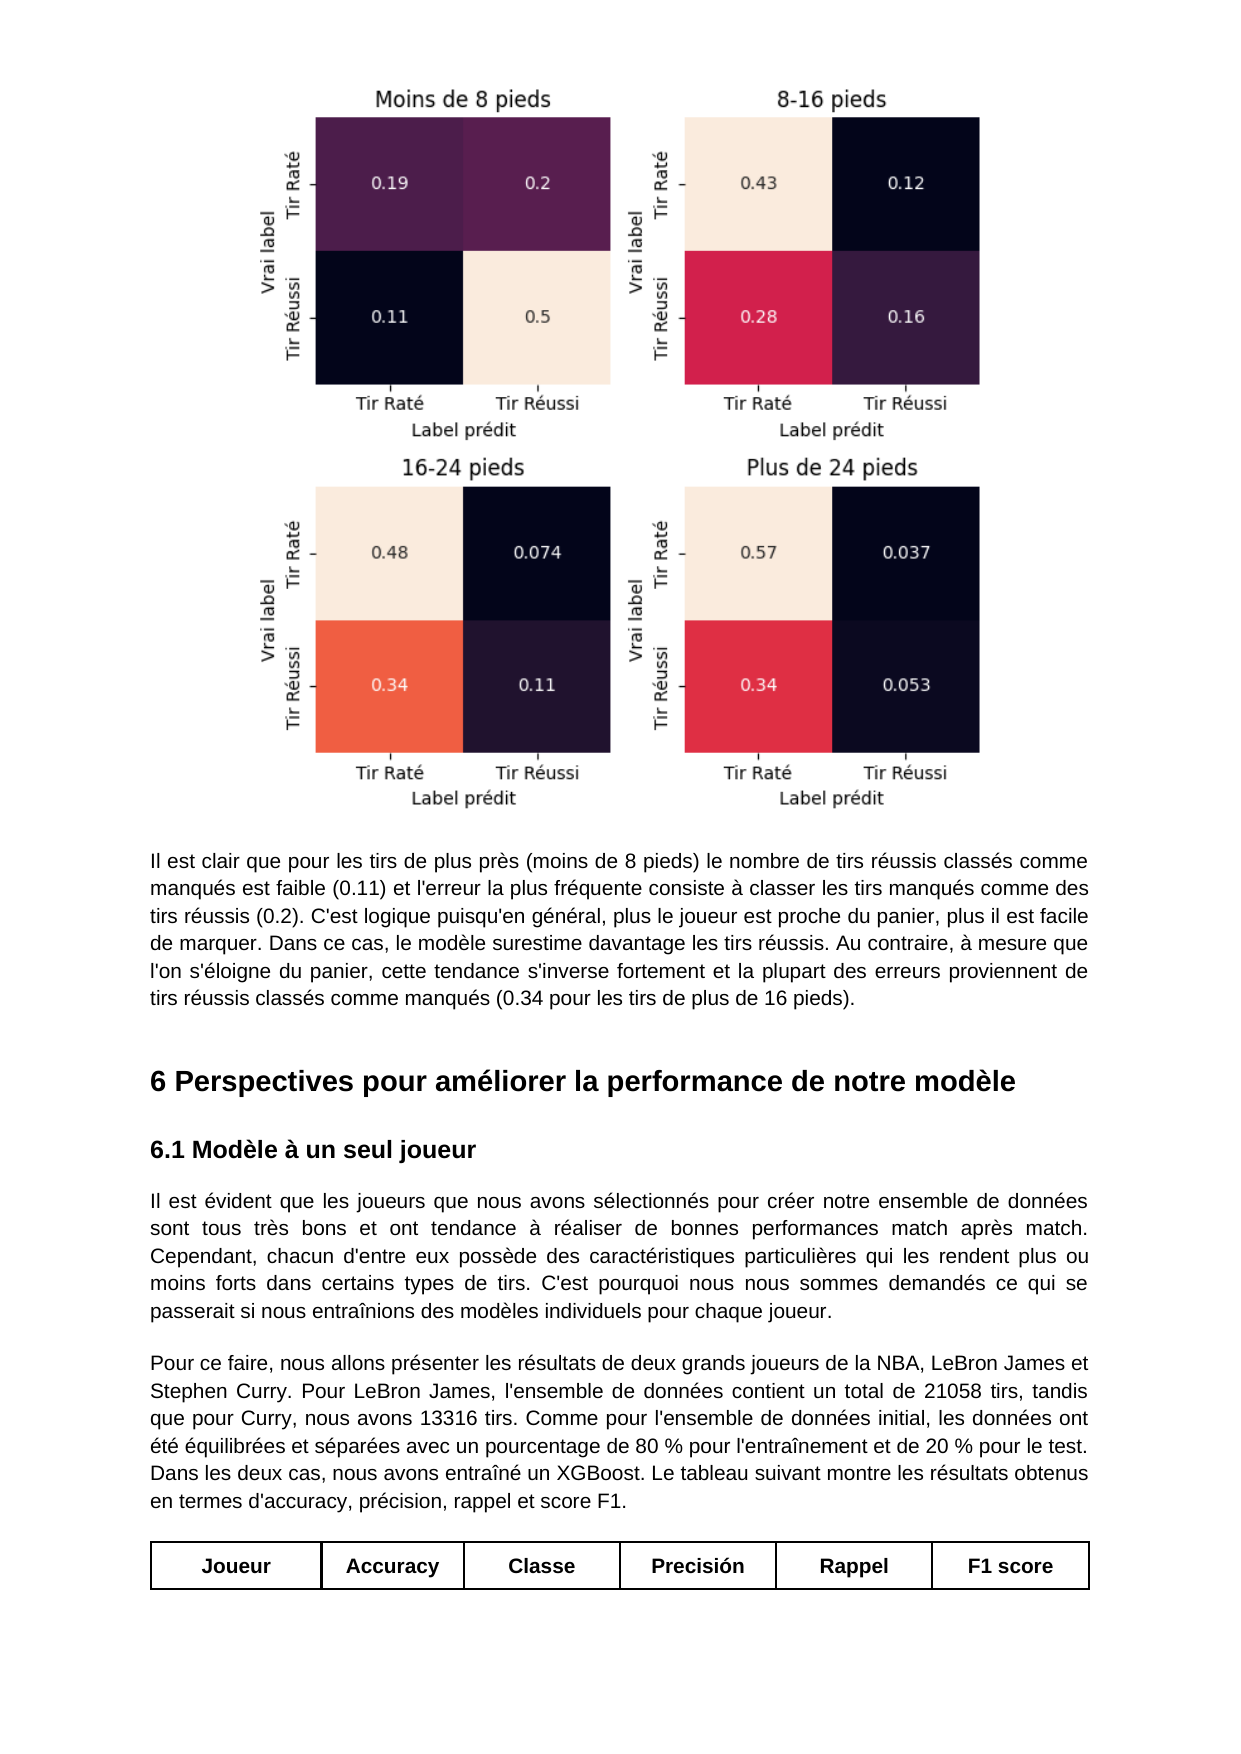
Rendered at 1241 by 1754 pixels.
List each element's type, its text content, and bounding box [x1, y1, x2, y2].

text Il est évident que les joueurs que nous avons sélectionnés pour créer notre ensemble de données sont tous très bons et ont tendance à réaliser de bonnes performances match après match. Cependant, chacun d'entre eux possède des caractéristiques particulières qui les rendent plus ou moins forts dans certains types de tirs. C'est pourquoi nous nous sommes demandés ce qui se passerait si nous entraînions des modèles individuels pour chaque joueur. [150, 1188, 1090, 1322]
table_header F1 score [933, 1543, 1088, 1588]
table_header Accuracy [323, 1543, 463, 1588]
picture [249, 77, 991, 821]
table_header Joueur [152, 1543, 320, 1588]
table_header Rappel [777, 1543, 931, 1588]
subtitle 6.1 Modèle à un seul joueur [150, 1135, 1090, 1163]
text Il est clair que pour les tirs de plus près (moins de 8 pieds) le nombre de tirs réussis classés comme manqués est faible (0.11) et l'erreur la plus fréquente consiste à classer les tirs manqués comme des tirs réussis (0.2). C'est logique puisqu'en général, plus le joueur est proche du panier, plus il est facile de marquer. Dans ce cas, le modèle surestime davantage les tirs réussis. Au contraire, à mesure que l'on s'éloigne du panier, cette tendance s'inverse fortement et la plupart des erreurs proviennent de tirs réussis classés comme manqués (0.34 pour les tirs de plus de 16 pieds). [150, 849, 1090, 1010]
table_header Precisión [621, 1543, 775, 1588]
text Pour ce faire, nous allons présenter les résultats de deux grands joueurs de la NBA, LeBron James et Stephen Curry. Pour LeBron James, l'ensemble de données contient un total de 21058 tirs, tandis que pour Curry, nous avons 13316 tirs. Comme pour l'ensemble de données initial, les données ont été équilibrées et séparées avec un pourcentage de 80 % pour l'entraînement et de 20 % pour le test. Dans les deux cas, nous avons entraîné un XGBoost. Le tableau suivant montre les résultats obtenus en termes d'accuracy, précision, rappel et score F1. [150, 1351, 1090, 1512]
subtitle 6 Perspectives pour améliorer la performance de notre modèle [150, 1064, 1090, 1097]
table_header Classe [465, 1543, 619, 1588]
